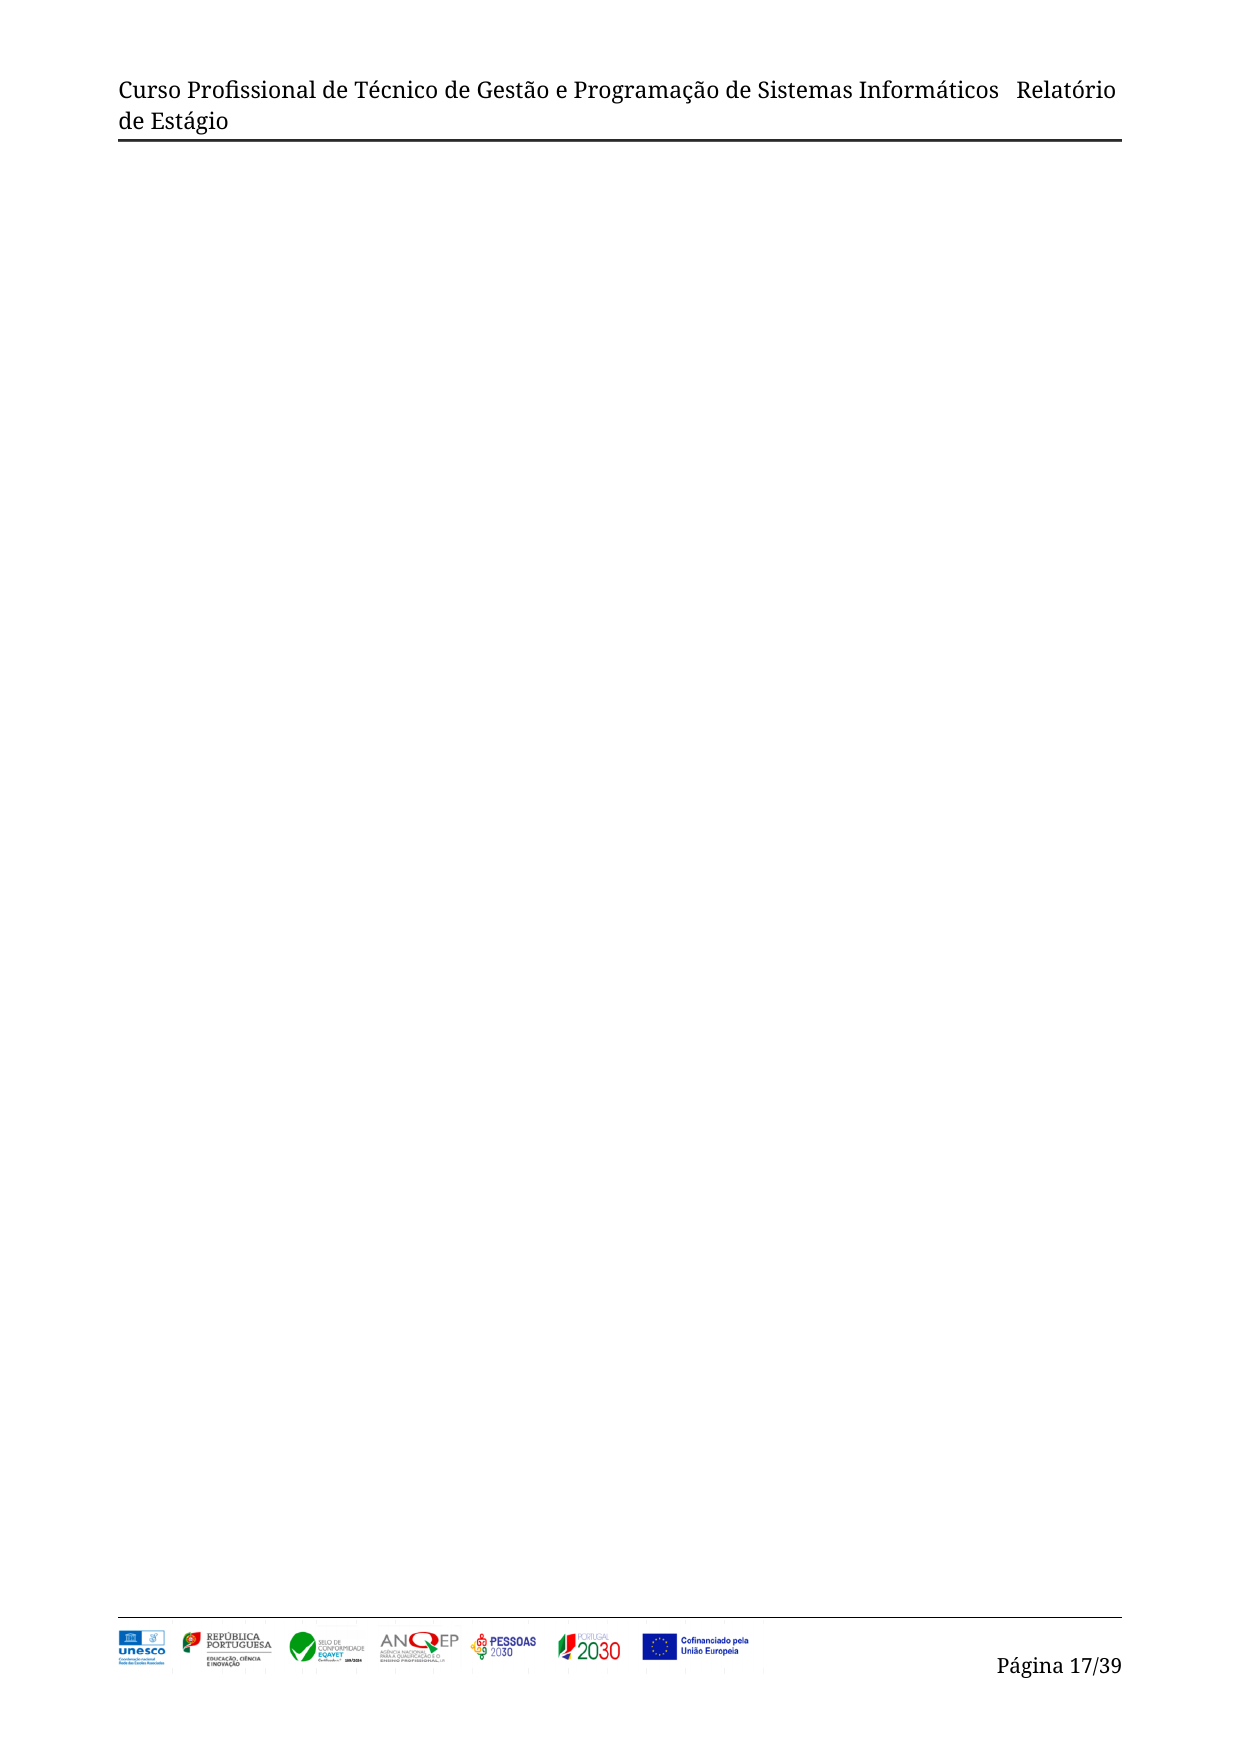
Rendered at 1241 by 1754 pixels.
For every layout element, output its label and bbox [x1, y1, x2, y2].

picture [118, 1620, 774, 1674]
